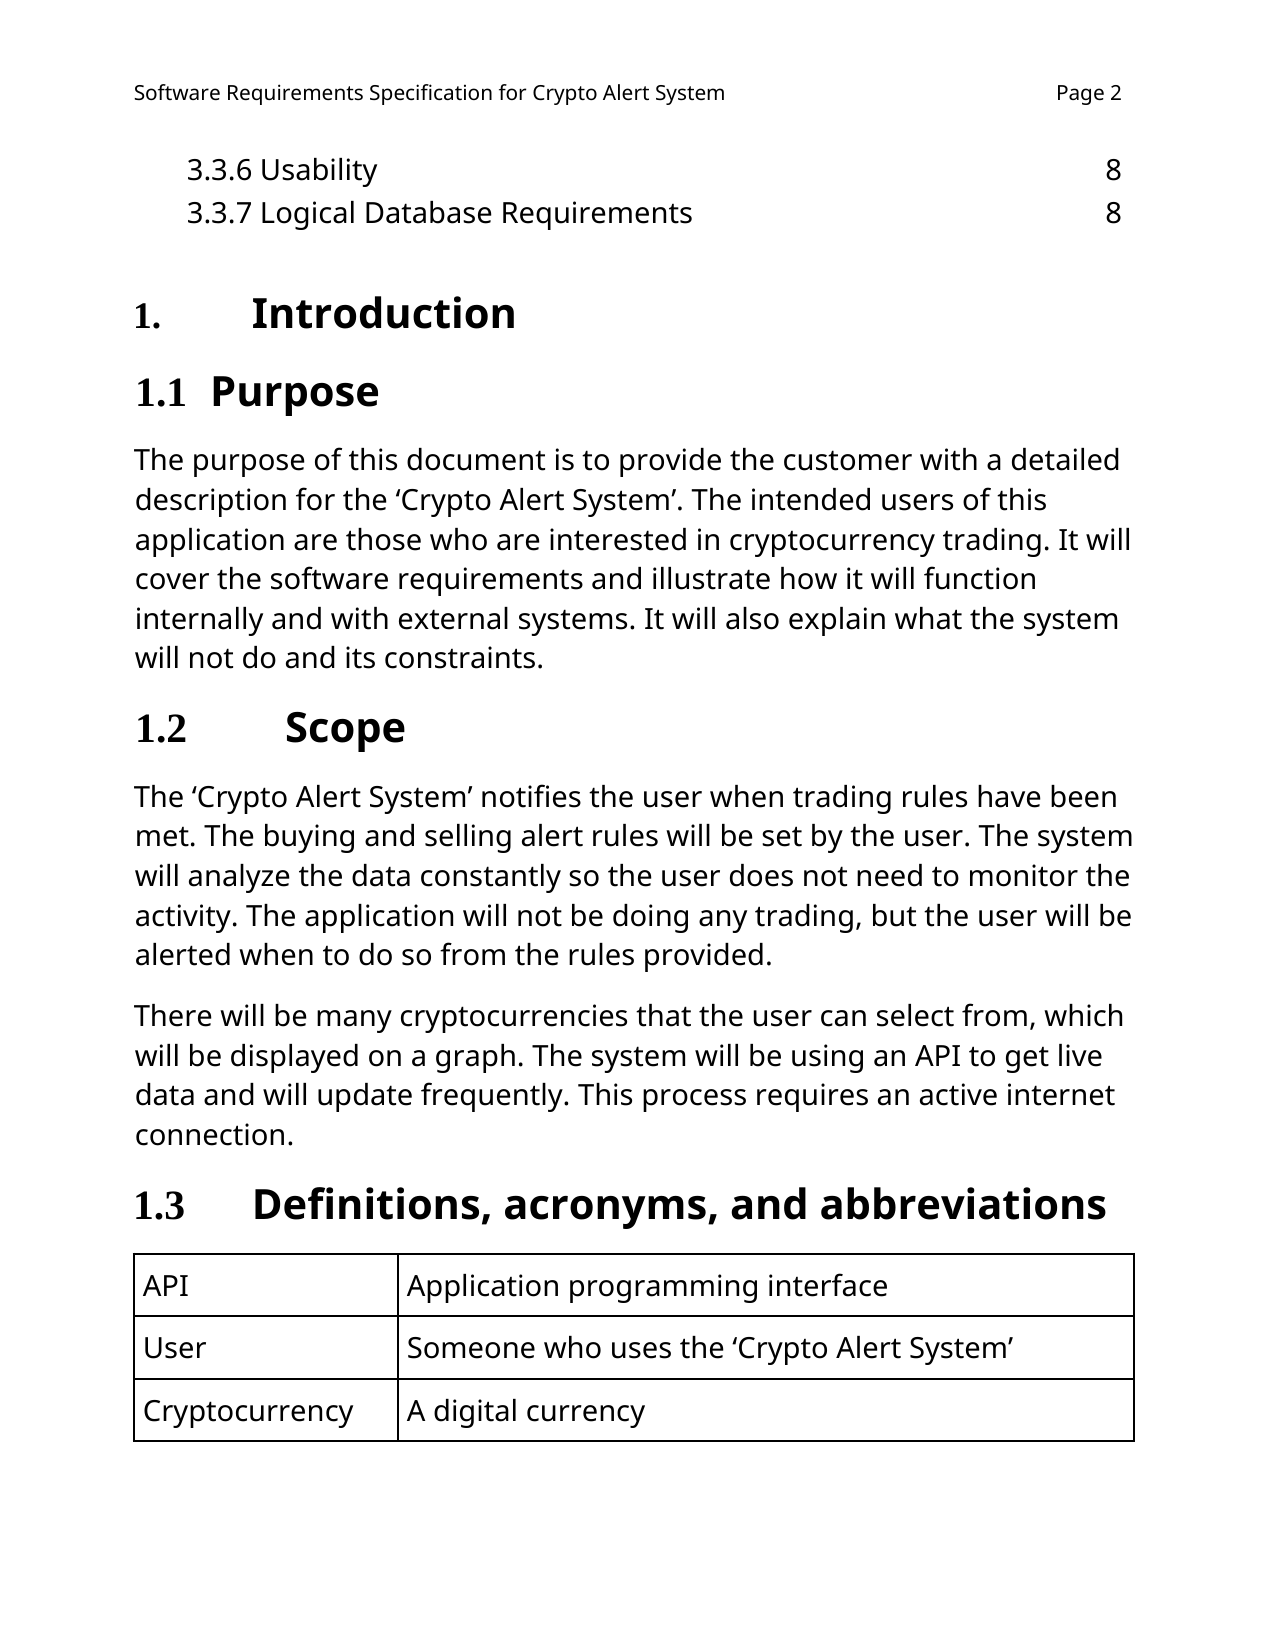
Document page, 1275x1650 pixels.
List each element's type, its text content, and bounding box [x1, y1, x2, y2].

table_header Application programming interface [399, 1255, 1133, 1315]
table_cell User [135, 1317, 397, 1378]
table_cell Cryptocurrency [135, 1380, 397, 1440]
table_cell A digital currency [399, 1380, 1133, 1440]
subtitle Definitions, acronyms, and abbreviations [133, 1175, 1137, 1232]
text There will be many cryptocurrencies that the user can select from, which will be displayed on a graph. The system will be using an API to get live data and will update frequently. This process requires an active internet connection. [133, 995, 1137, 1154]
text The purpose of this document is to provide the customer with a detailed description for the ‘Crypto Alert System’. The intended users of this application are those who are interested in cryptocurrency trading. It will cover the software requirements and illustrate how it will function internally and with external systems. It will also explain what the system will not do and its constraints. [133, 439, 1137, 677]
table_header API [135, 1255, 397, 1315]
subtitle Introduction [133, 284, 1137, 341]
subtitle Scope [135, 698, 1137, 755]
subtitle Purpose [135, 362, 1137, 418]
text The ‘Crypto Alert System’ notifies the user when trading rules have been met. The buying and selling alert rules will be set by the user. The system will analyze the data constantly so the user does not need to monitor the activity. The application will not be doing any trading, but the user will be alerted when to do so from the rules provided. [133, 776, 1137, 974]
table_cell Someone who uses the ‘Crypto Alert System’ [399, 1317, 1133, 1378]
